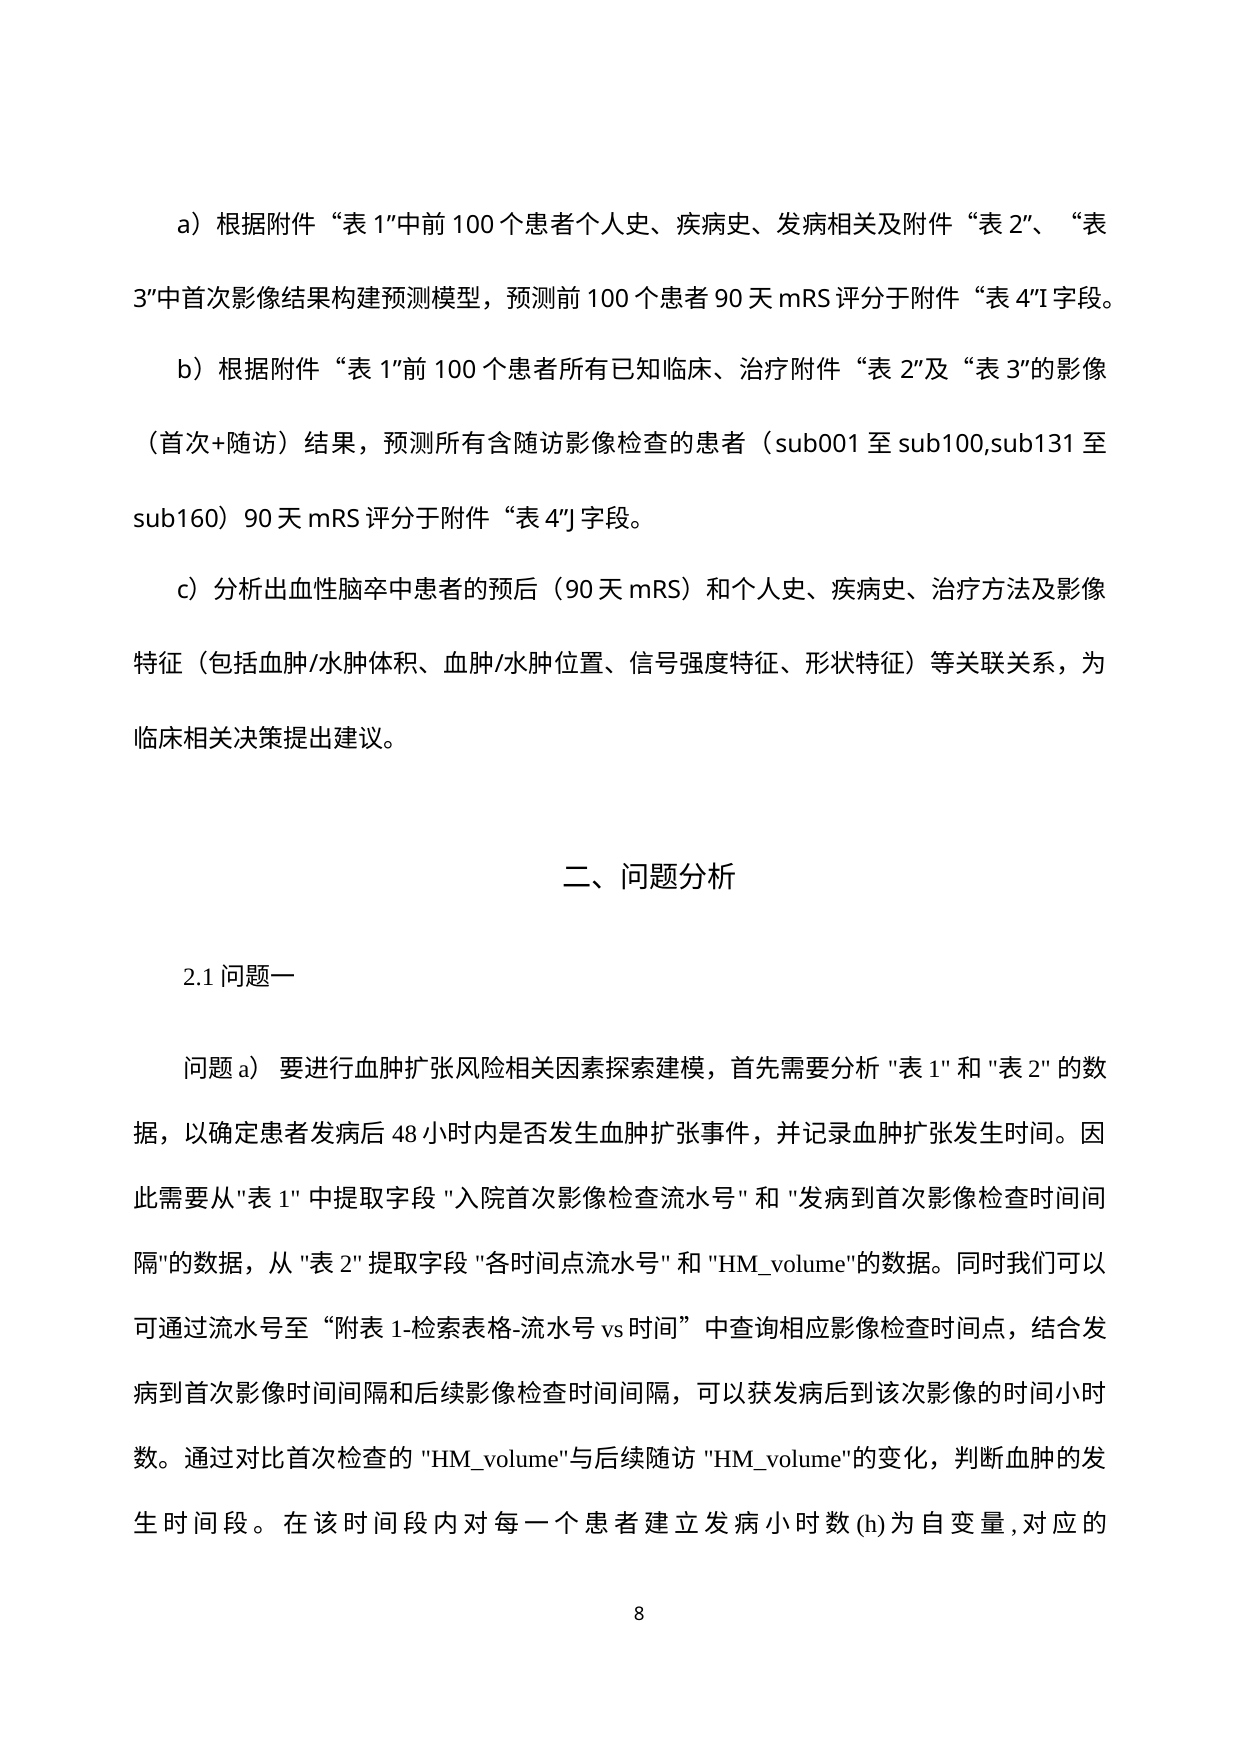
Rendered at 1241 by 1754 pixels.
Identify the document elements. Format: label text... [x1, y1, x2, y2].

subtitle 2.1 问题一 [133, 942, 1107, 1007]
list c）分析出血性脑卒中患者的预后（90天mRS）和个人史、疾病史、治疗方法及影像特征（包括血肿/水肿体积、血肿/水肿位置、信号强度特征、形状特征）等关联关系，为临床相关决策提出建议。 [133, 555, 1107, 769]
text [133, 1034, 1107, 1554]
list a）根据附件“表1”中前100个患者个人史、疾病史、发病相关及附件“表2”、“表3”中首次影像结果构建预测模型，预测前100个患者90天mRS评分于附件“表4”I字段。 [133, 190, 1107, 329]
subtitle 二、问题分析 [133, 842, 1107, 907]
list b）根据附件“表1”前100个患者所有已知临床、治疗附件“表2”及“表3”的影像（首次+随访）结果，预测所有含随访影像检查的患者（sub001至sub100,sub131至sub160）90天mRS评分于附件“表4”J字段。 [133, 335, 1107, 549]
